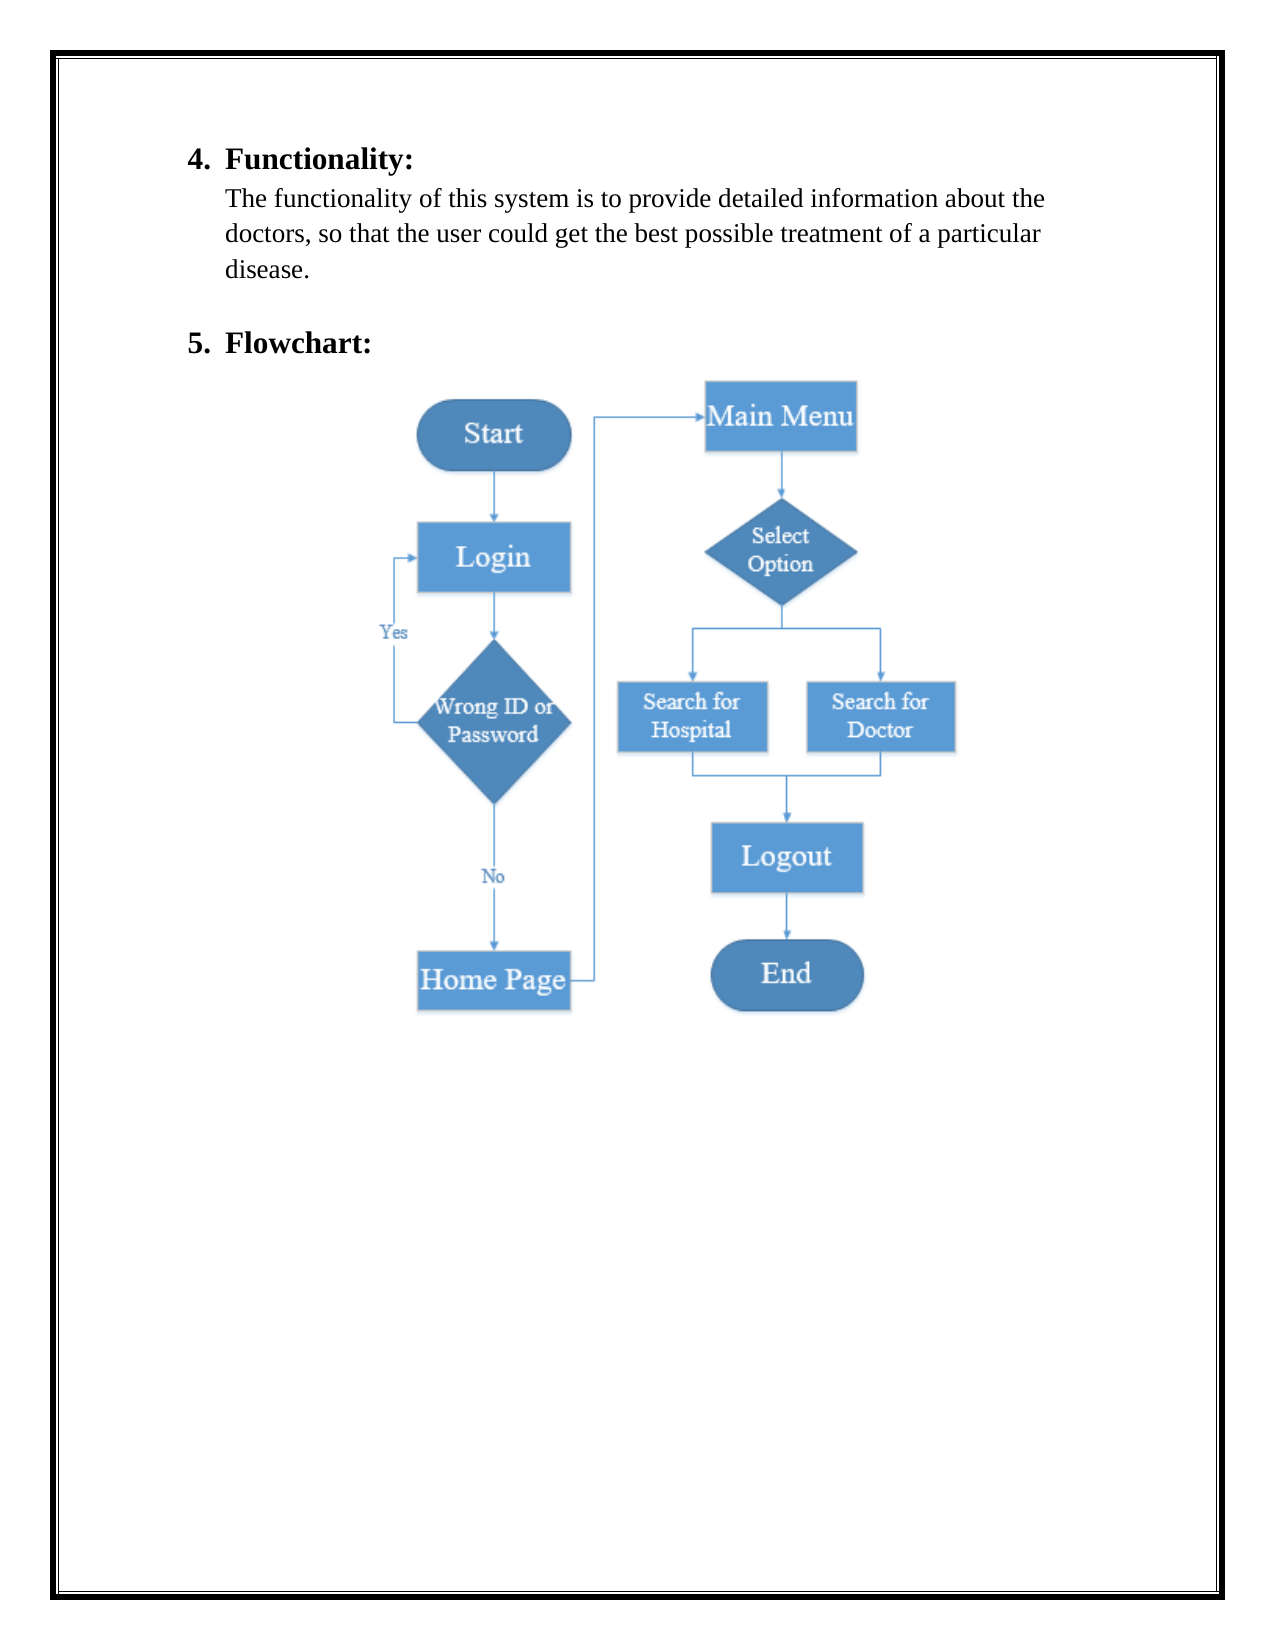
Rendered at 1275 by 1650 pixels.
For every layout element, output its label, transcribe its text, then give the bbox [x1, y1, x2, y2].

list The functionality of this system is to provide detailed information about the doctors, so that the user could get the best possible treatment of a particular disease. [225, 182, 1125, 284]
list Functionality: [187, 141, 1125, 177]
picture [356, 366, 980, 1046]
list Flowchart: [187, 325, 1125, 361]
